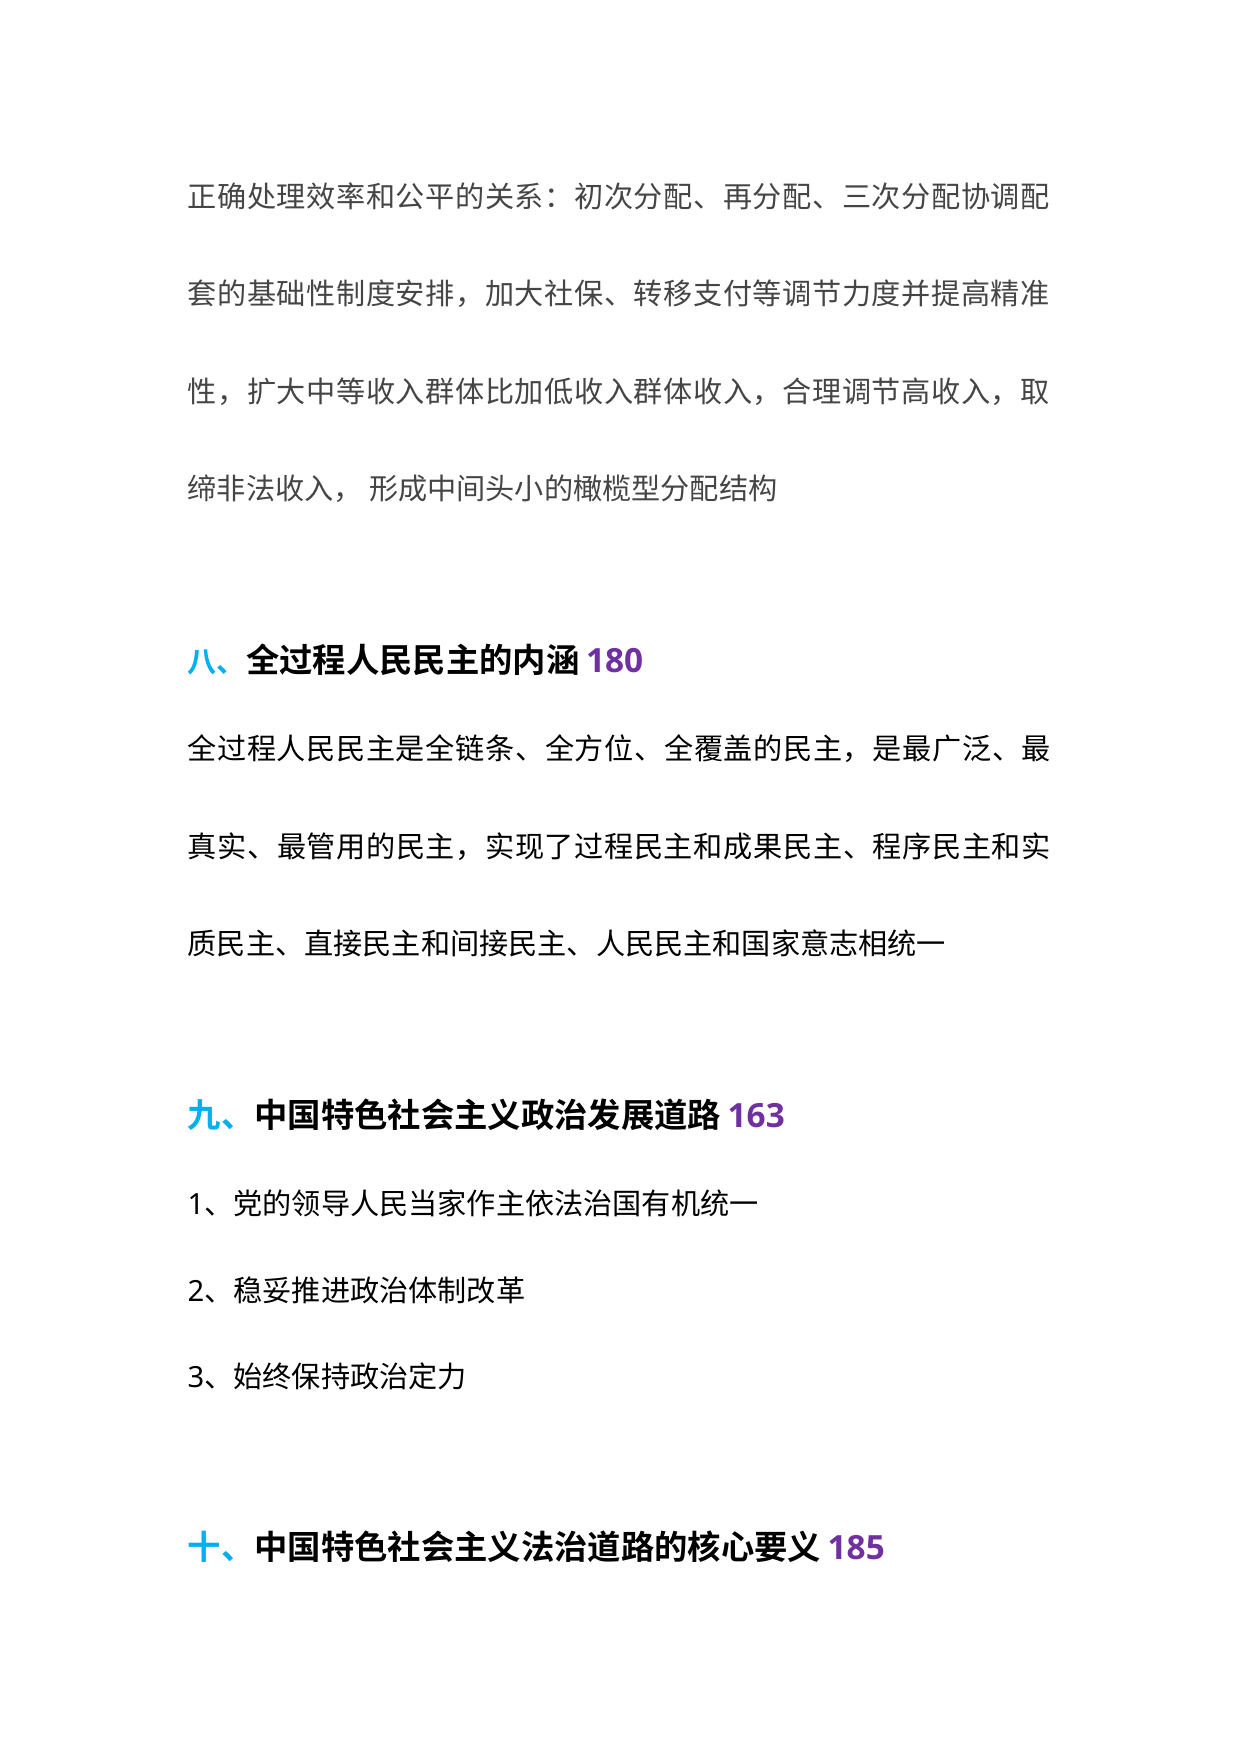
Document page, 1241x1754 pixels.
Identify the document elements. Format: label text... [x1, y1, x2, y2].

text 全过程人民民主是全链条、全方位、全覆盖的民主，是最广泛、最真实、最管用的民主，实现了过程民主和成果民主、程序民主和实质民主、直接民主和间接民主、人民民主和国家意志相统一 [187, 714, 1053, 974]
text 正确处理效率和公平的关系：初次分配、再分配、三次分配协调配套的基础性制度安排，加大社保、转移支付等调节力度并提高精准性，扩大中等收入群体比加低收入群体收入，合理调节高收入，取缔非法收入， 形成中间头小的橄榄型分配结构 [187, 162, 1053, 519]
text 十、中国特⾊社会主义法治道路的核⼼要义185 [187, 1513, 1053, 1578]
text 2、稳妥推进政治体制改革 [187, 1256, 1053, 1321]
text 八、全过程⼈⺠⺠主的内涵180 [187, 625, 1053, 690]
text 1、党的领导⼈⺠当家作主依法治国有机统一 [187, 1170, 1053, 1235]
text 九、中国特⾊社会主义政治发展道路163 [187, 1081, 1053, 1146]
text 3、始终保持政治定力 [187, 1342, 1053, 1407]
